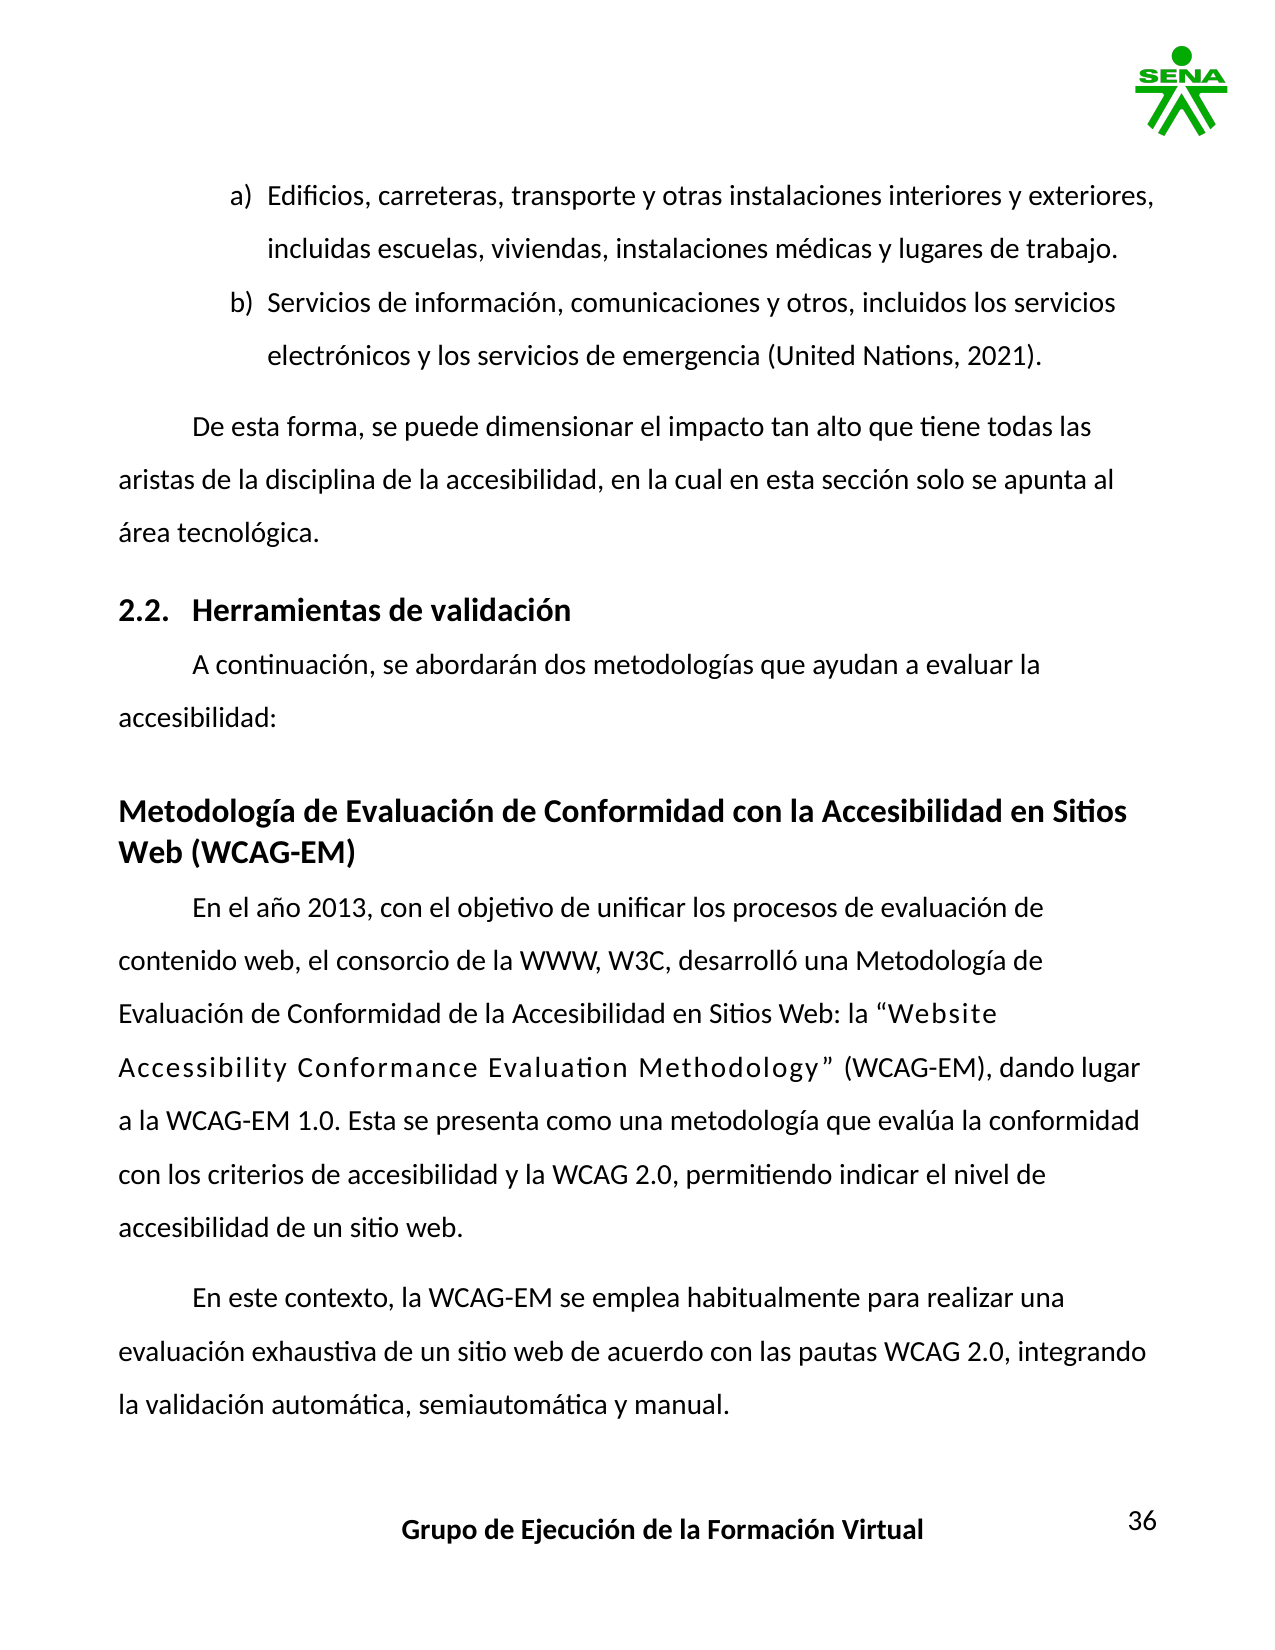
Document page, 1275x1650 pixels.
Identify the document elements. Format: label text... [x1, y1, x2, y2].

subtitle Herramientas de validación [118, 589, 1157, 629]
picture [1135, 46, 1228, 136]
text De esta forma, se puede dimensionar el impacto tan alto que tiene todas las aristas de la disciplina de la accesibilidad, en la cual en esta sección solo se apunta al área tecnológica. [118, 408, 1157, 550]
text En el año 2013, con el objetivo de unificar los procesos de evaluación de contenido web, el consorcio de la WWW, W3C, desarrolló una Metodología de Evaluación de Conformidad de la Accesibilidad en Sitios Web: la “Website Accessibility Conformance Evaluation Methodology” (WCAG-EM), dando lugar a la WCAG-EM 1.0. Esta se presenta como una metodología que evalúa la conformidad con los criterios de accesibilidad y la WCAG 2.0, permitiendo indicar el nivel de accesibilidad de un sitio web. [118, 889, 1157, 1245]
list Edificios, carreteras, transporte y otras instalaciones interiores y exteriores, incluidas escuelas, viviendas, instalaciones médicas y lugares de trabajo. [229, 177, 1157, 266]
text A continuación, se abordarán dos metodologías que ayudan a evaluar la accesibilidad: [118, 646, 1157, 735]
text En este contexto, la WCAG-EM se emplea habitualmente para realizar una evaluación exhaustiva de un sitio web de acuerdo con las pautas WCAG 2.0, integrando la validación automática, semiautomática y manual. [118, 1279, 1157, 1422]
list Servicios de información, comunicaciones y otros, incluidos los servicios electrónicos y los servicios de emergencia (United Nations, 2021). [229, 284, 1157, 373]
subtitle Metodología de Evaluación de Conformidad con la Accesibilidad en Sitios Web (WCAG-EM) [118, 791, 1157, 872]
